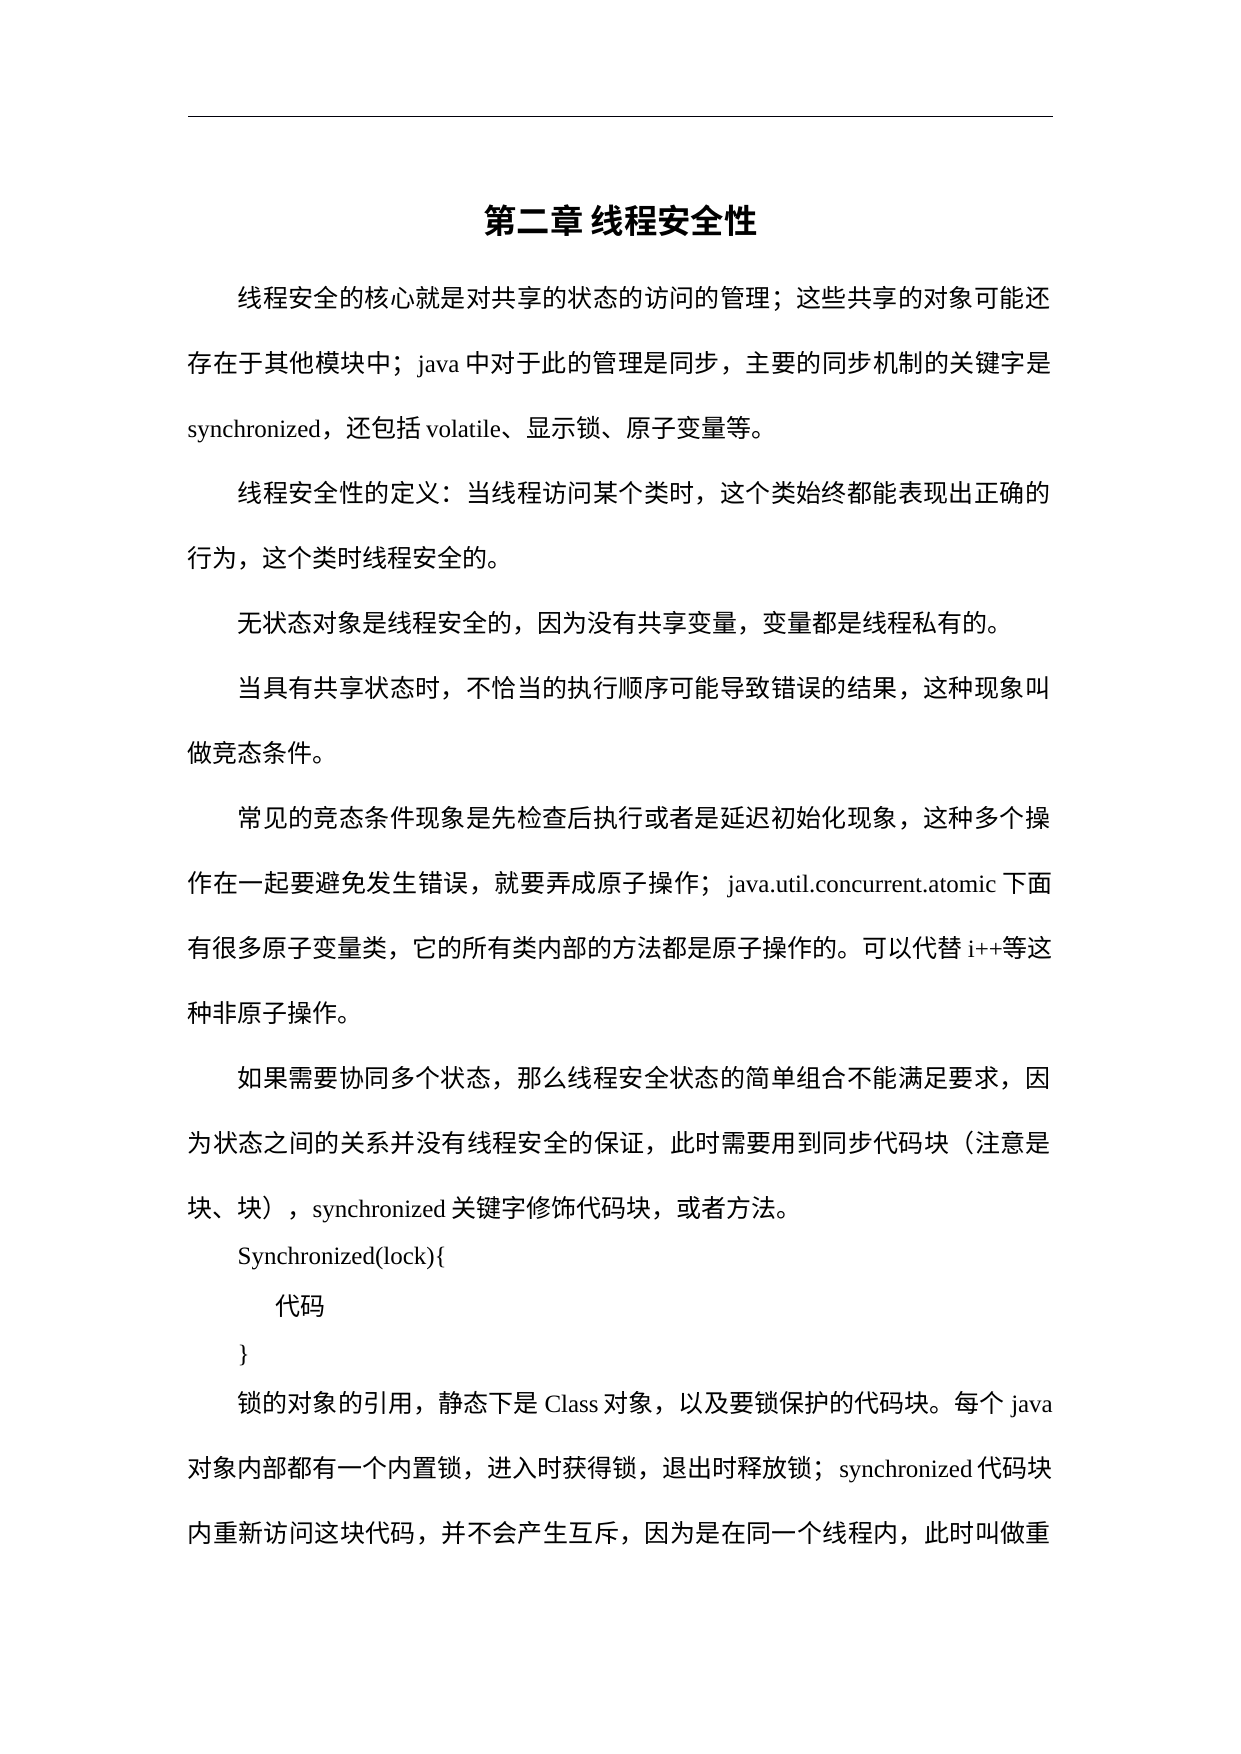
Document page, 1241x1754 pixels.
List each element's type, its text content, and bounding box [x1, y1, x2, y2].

text 当具有共享状态时，不恰当的执行顺序可能导致错误的结果，这种现象叫做竞态条件。 [187, 654, 1053, 784]
text 线程安全的核心就是对共享的状态的访问的管理；这些共享的对象可能还存在于其他模块中；java中对于此的管理是同步，主要的同步机制的关键字是synchronized，还包括volatile、显示锁、原子变量等。 [187, 264, 1053, 459]
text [187, 1369, 1053, 1564]
text Synchronized(lock){ [187, 1239, 1053, 1272]
text 代码 [187, 1272, 1053, 1337]
text 如果需要协同多个状态，那么线程安全状态的简单组合不能满足要求，因为状态之间的关系并没有线程安全的保证，此时需要用到同步代码块（注意是块、块），synchronized关键字修饰代码块，或者方法。 [187, 1044, 1053, 1239]
text 常见的竞态条件现象是先检查后执行或者是延迟初始化现象，这种多个操作在一起要避免发生错误，就要弄成原子操作；java.util.concurrent.atomic下面有很多原子变量类，它的所有类内部的方法都是原子操作的。可以代替i++等这种非原子操作。 [187, 784, 1053, 1044]
text 无状态对象是线程安全的，因为没有共享变量，变量都是线程私有的。 [187, 589, 1053, 654]
text } [187, 1337, 1053, 1369]
text 线程安全性的定义：当线程访问某个类时，这个类始终都能表现出正确的行为，这个类时线程安全的。 [187, 459, 1053, 589]
subtitle 第二章 线程安全性 [187, 187, 1053, 252]
